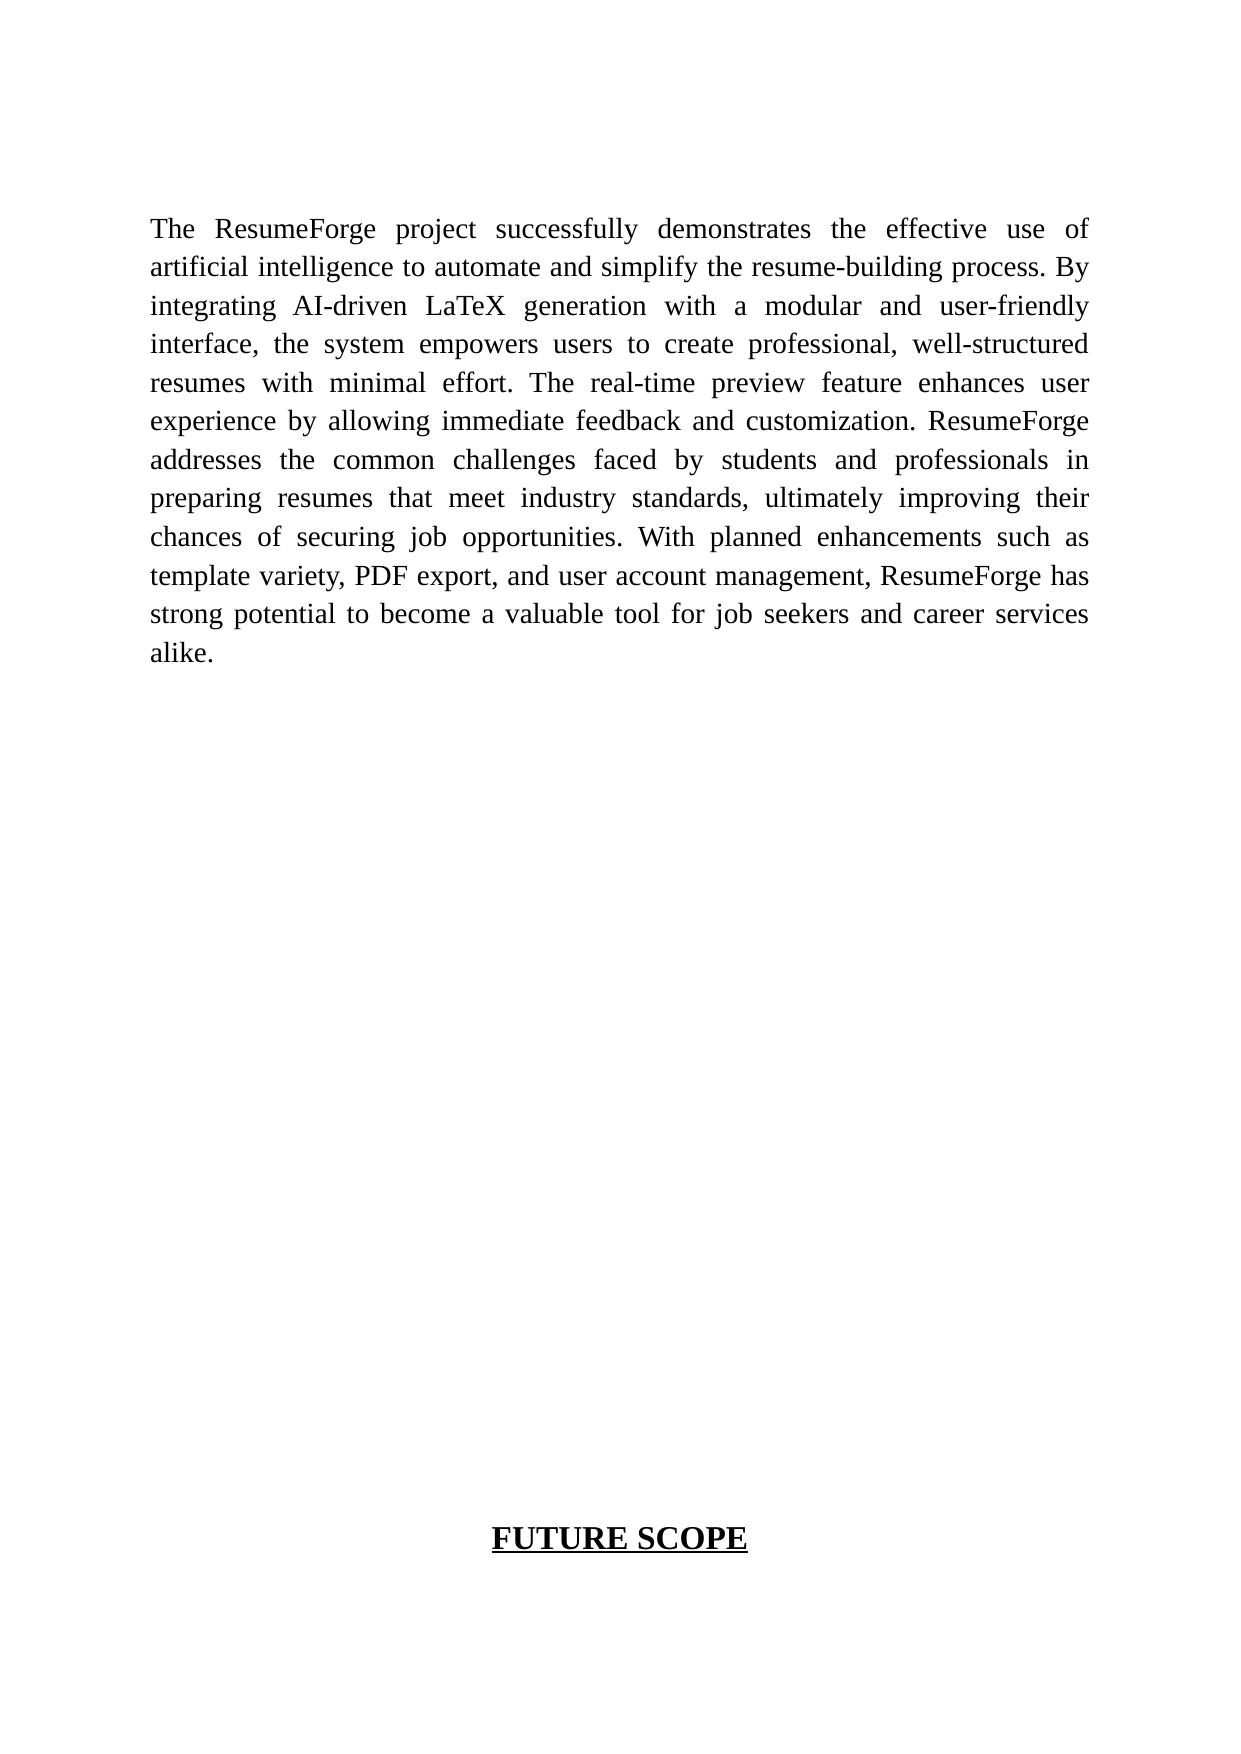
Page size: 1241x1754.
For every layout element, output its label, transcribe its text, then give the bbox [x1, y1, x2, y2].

text The ResumeForge project successfully demonstrates the effective use of artificial intelligence to automate and simplify the resume-building process. By integrating AI-driven LaTeX generation with a modular and user-friendly interface, the system empowers users to create professional, well-structured resumes with minimal effort. The real-time preview feature enhances user experience by allowing immediate feedback and customization. ResumeForge addresses the common challenges faced by students and professionals in preparing resumes that meet industry standards, ultimately improving their chances of securing job opportunities. With planned enhancements such as template variety, PDF export, and user account management, ResumeForge has strong potential to become a valuable tool for job seekers and career services alike. [150, 211, 1090, 668]
text FUTURE SCOPE [148, 1518, 1091, 1556]
